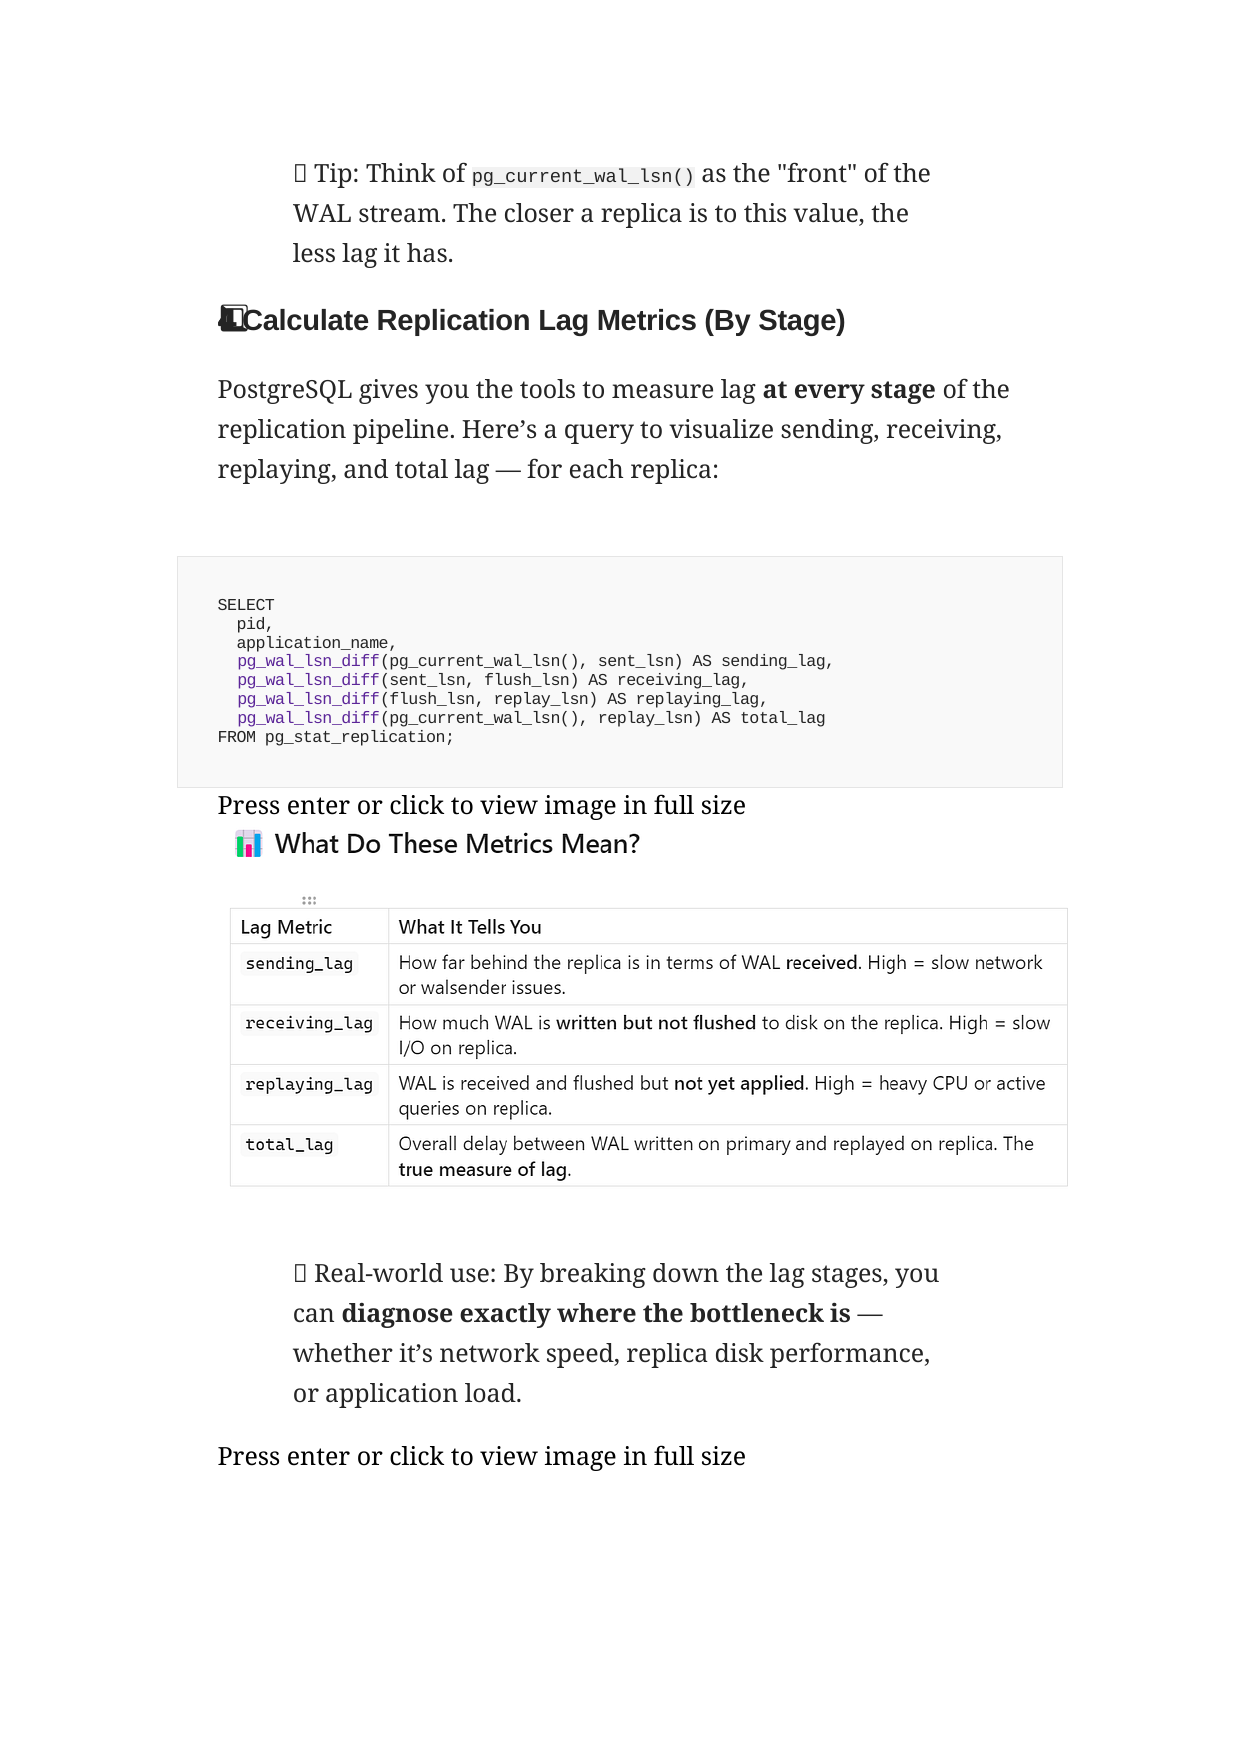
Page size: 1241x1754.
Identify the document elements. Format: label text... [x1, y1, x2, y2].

text PostgreSQL gives you the tools to measure lag at every stage of the replication pipeline. Here’s a query to visualize sending, receiving, replaying, and total lag — for each replica: [217, 366, 1023, 486]
text Press enter or click to view image in full size [217, 1438, 1023, 1473]
picture [217, 822, 1083, 1203]
text 🧠 Real-world use: By breaking down the lag stages, you can diagnose exactly where the bottleneck is — whether it’s network speed, replica disk performance, or application load. [293, 1249, 947, 1409]
text 📌 Tip: Think of pg_current_wal_lsn() as the "front" of the WAL stream. The closer a replica is to this value, the less lag it has. [293, 150, 947, 270]
text SELECT pid, application_name, pg_wal_lsn_diff(pg_current_wal_lsn(), sent_lsn) AS sending_lag, pg_wal_lsn_diff(sent_lsn, flush_lsn) AS receiving_lag, pg_wal_lsn_diff(flush_lsn, replay_lsn) AS replaying_lag, pg_wal_lsn_diff(pg_current_wal_lsn(), replay_lsn) AS total_lag FROM pg_stat_replication; [178, 557, 1062, 787]
text Press enter or click to view image in full size [217, 788, 1023, 822]
subtitle 4️⃣ Calculate Replication Lag Metrics (By Stage) [217, 299, 1023, 337]
